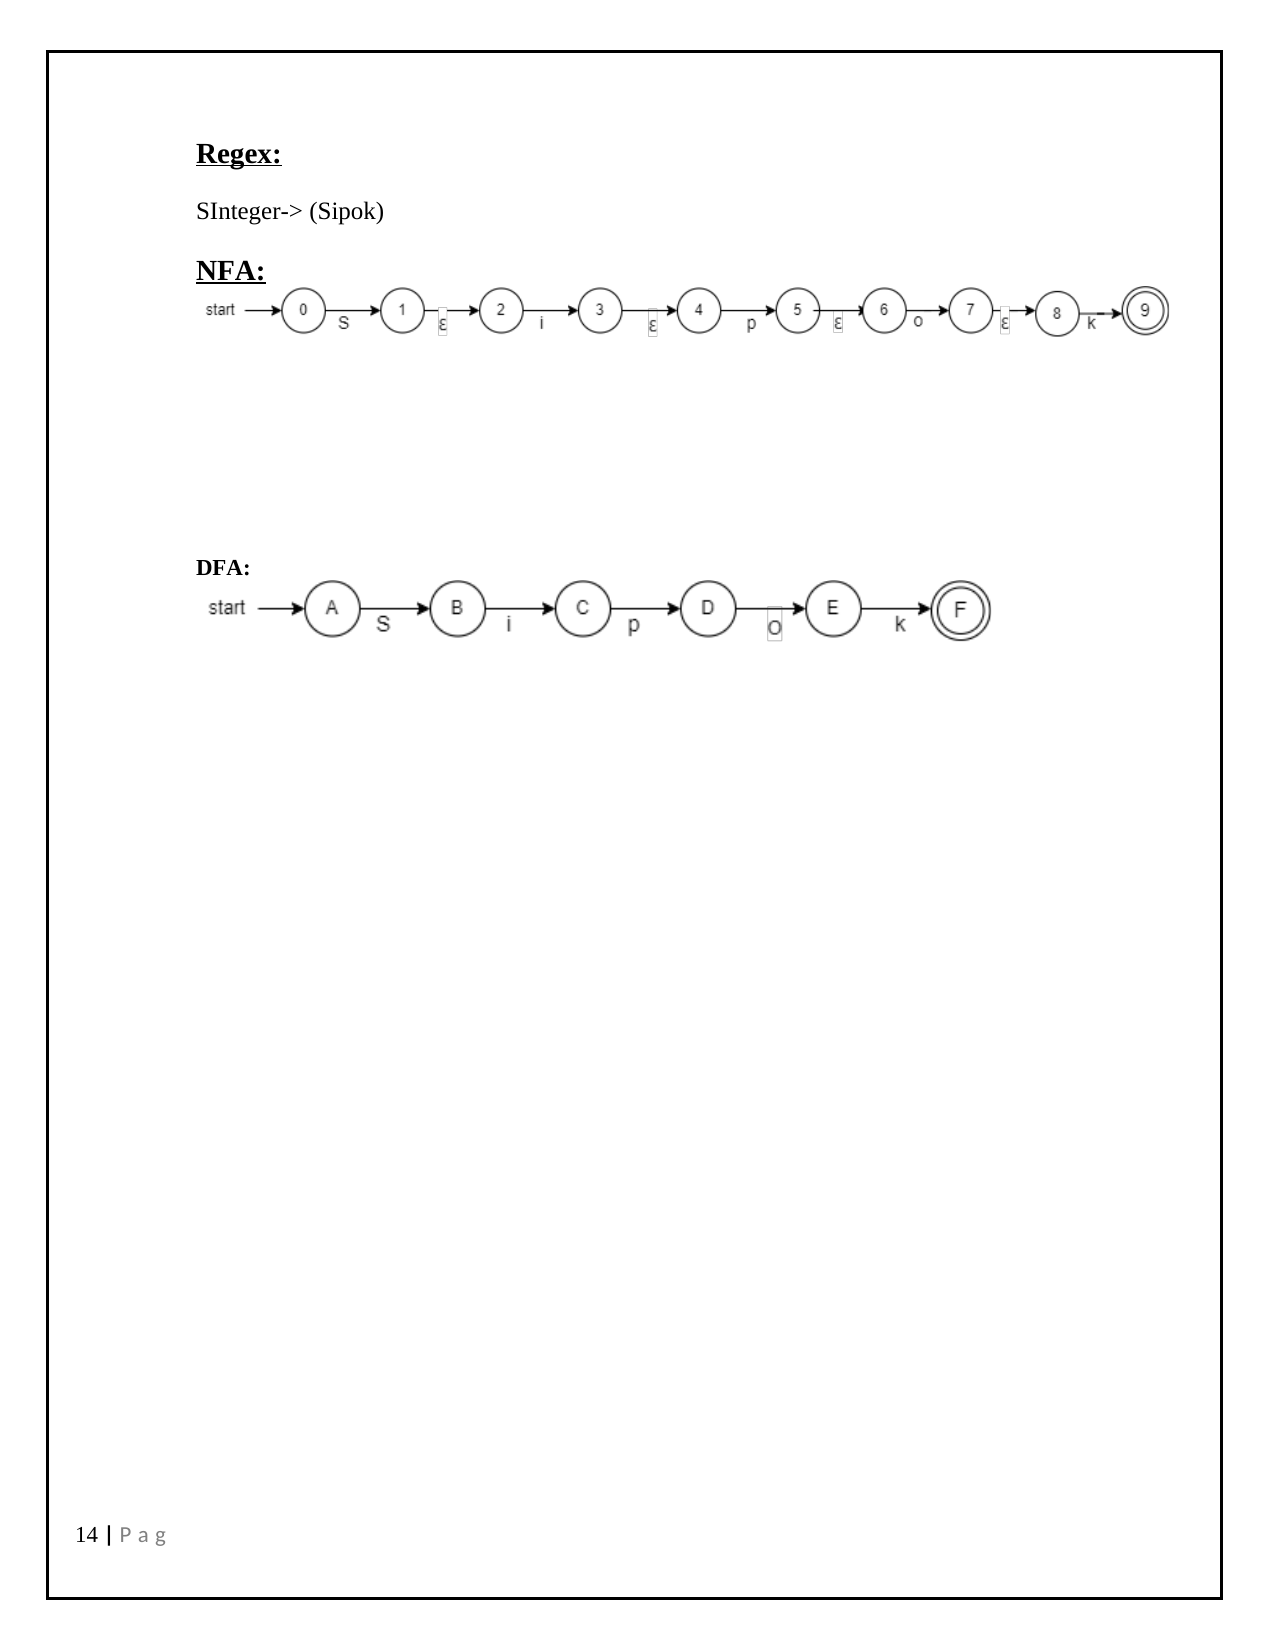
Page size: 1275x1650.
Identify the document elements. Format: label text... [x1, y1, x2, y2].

text Regex: [196, 136, 1220, 169]
picture [195, 580, 992, 649]
picture [195, 286, 1170, 343]
text DFA: [196, 554, 1220, 580]
text SInteger-> (Sipok) [196, 196, 1220, 224]
text NFA: [196, 253, 1220, 287]
